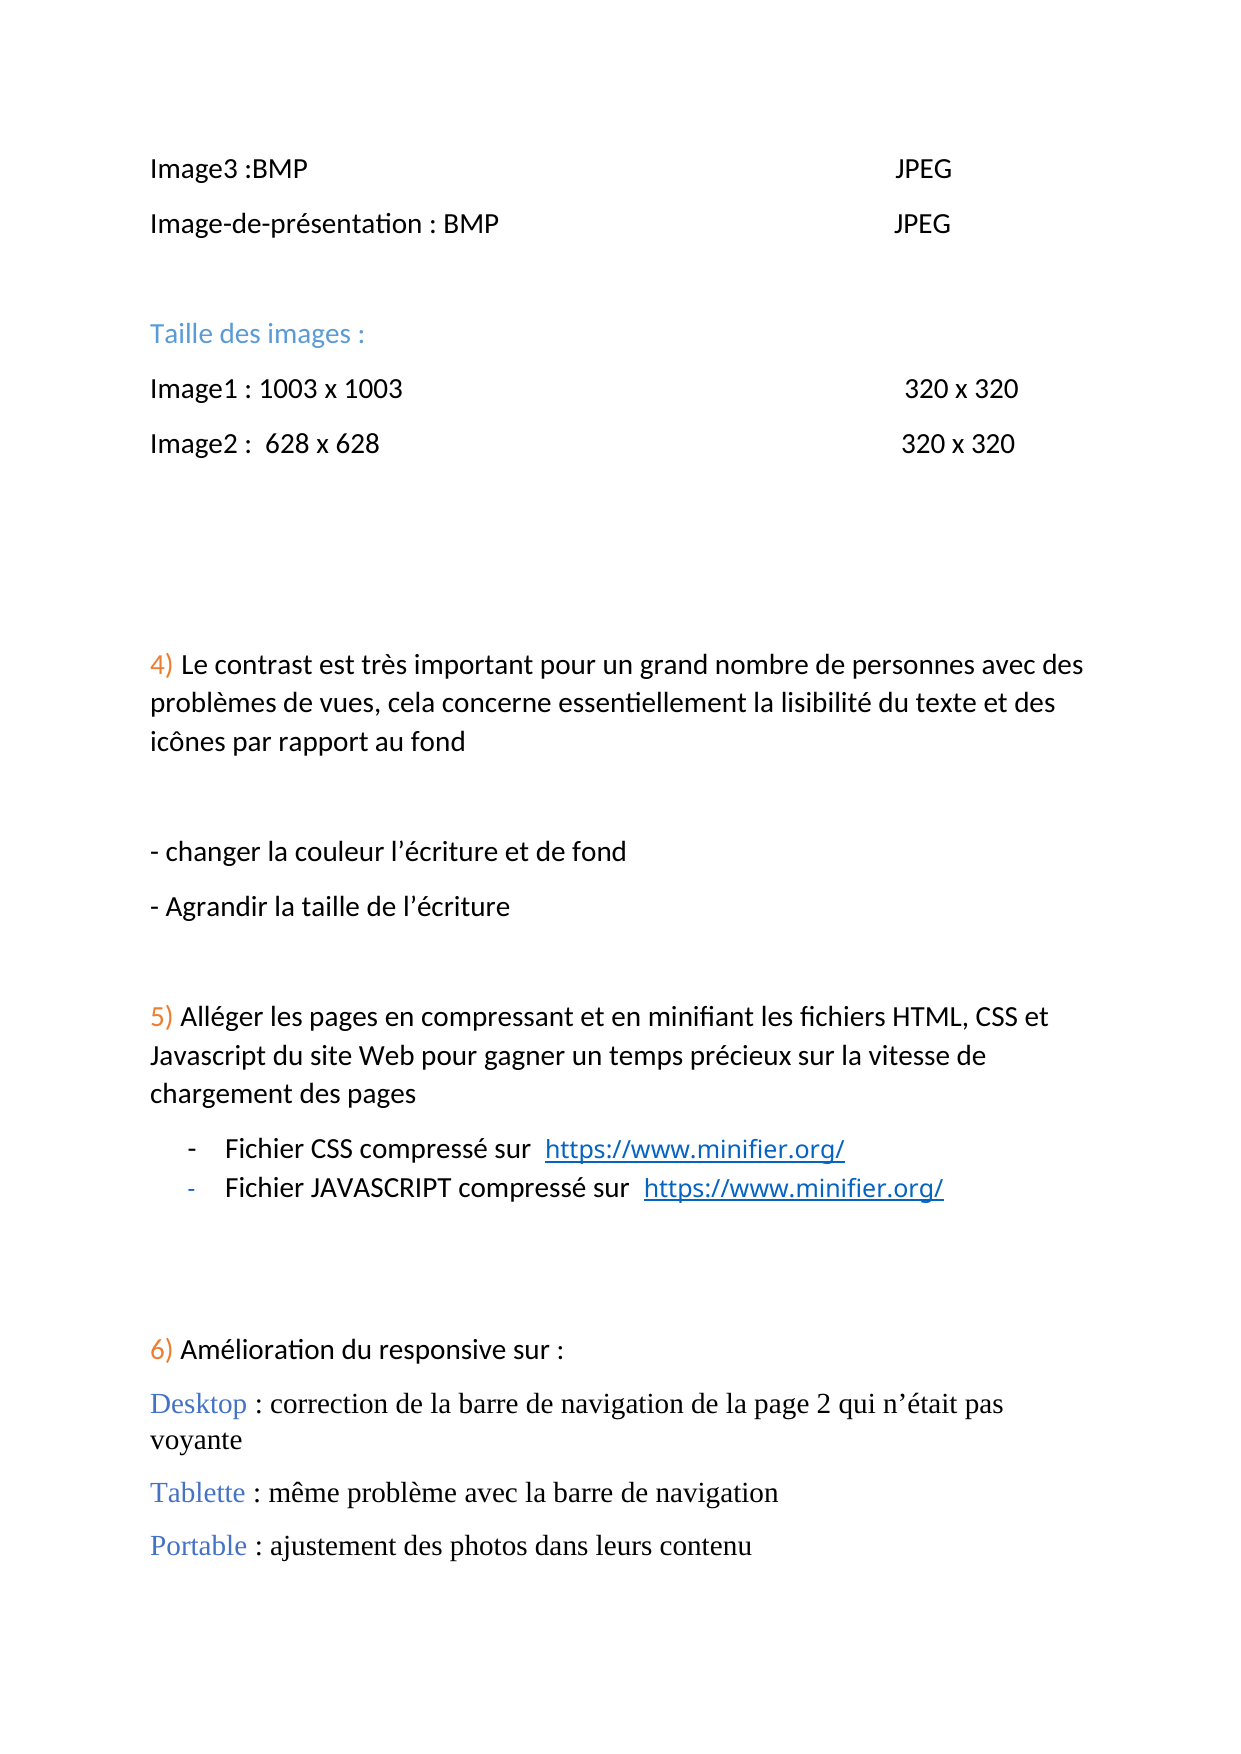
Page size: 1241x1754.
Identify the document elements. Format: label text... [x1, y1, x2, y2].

text Desktop : correction de la barre de navigation de la page 2 qui n’était pas voyante [150, 1386, 1090, 1456]
text - changer la couleur l’écriture et de fond [150, 833, 1090, 869]
text Image-de-présentation : BMP JPEG [150, 205, 1090, 241]
text 6) Amélioration du responsive sur : [150, 1331, 1090, 1366]
list Fichier CSS compressé sur https://www.minifier.org/ [187, 1130, 1090, 1166]
text Tablette : même problème avec la barre de navigation [150, 1475, 1090, 1508]
text Taille des images : [150, 315, 1090, 351]
text - Agrandir la taille de l’écriture [150, 888, 1090, 924]
text 5) Alléger les pages en compressant et en minifiant les fichiers HTML, CSS et Javascript du site Web pour gagner un temps précieux sur la vitesse de chargement des pages [150, 998, 1090, 1111]
text Portable : ajustement des photos dans leurs contenu [150, 1528, 1090, 1561]
text Image3 :BMP JPEG [150, 150, 1090, 186]
text Image2 : 628 x 628 320 x 320 [150, 426, 1090, 461]
list Fichier JAVASCRIPT compressé sur https://www.minifier.org/ [187, 1169, 1090, 1204]
text 4) Le contrast est très important pour un grand nombre de personnes avec des problèmes de vues, cela concerne essentiellement la lisibilité du texte et des icônes par rapport au fond [150, 646, 1090, 758]
text Image1 : 1003 x 1003 320 x 320 [150, 370, 1090, 406]
